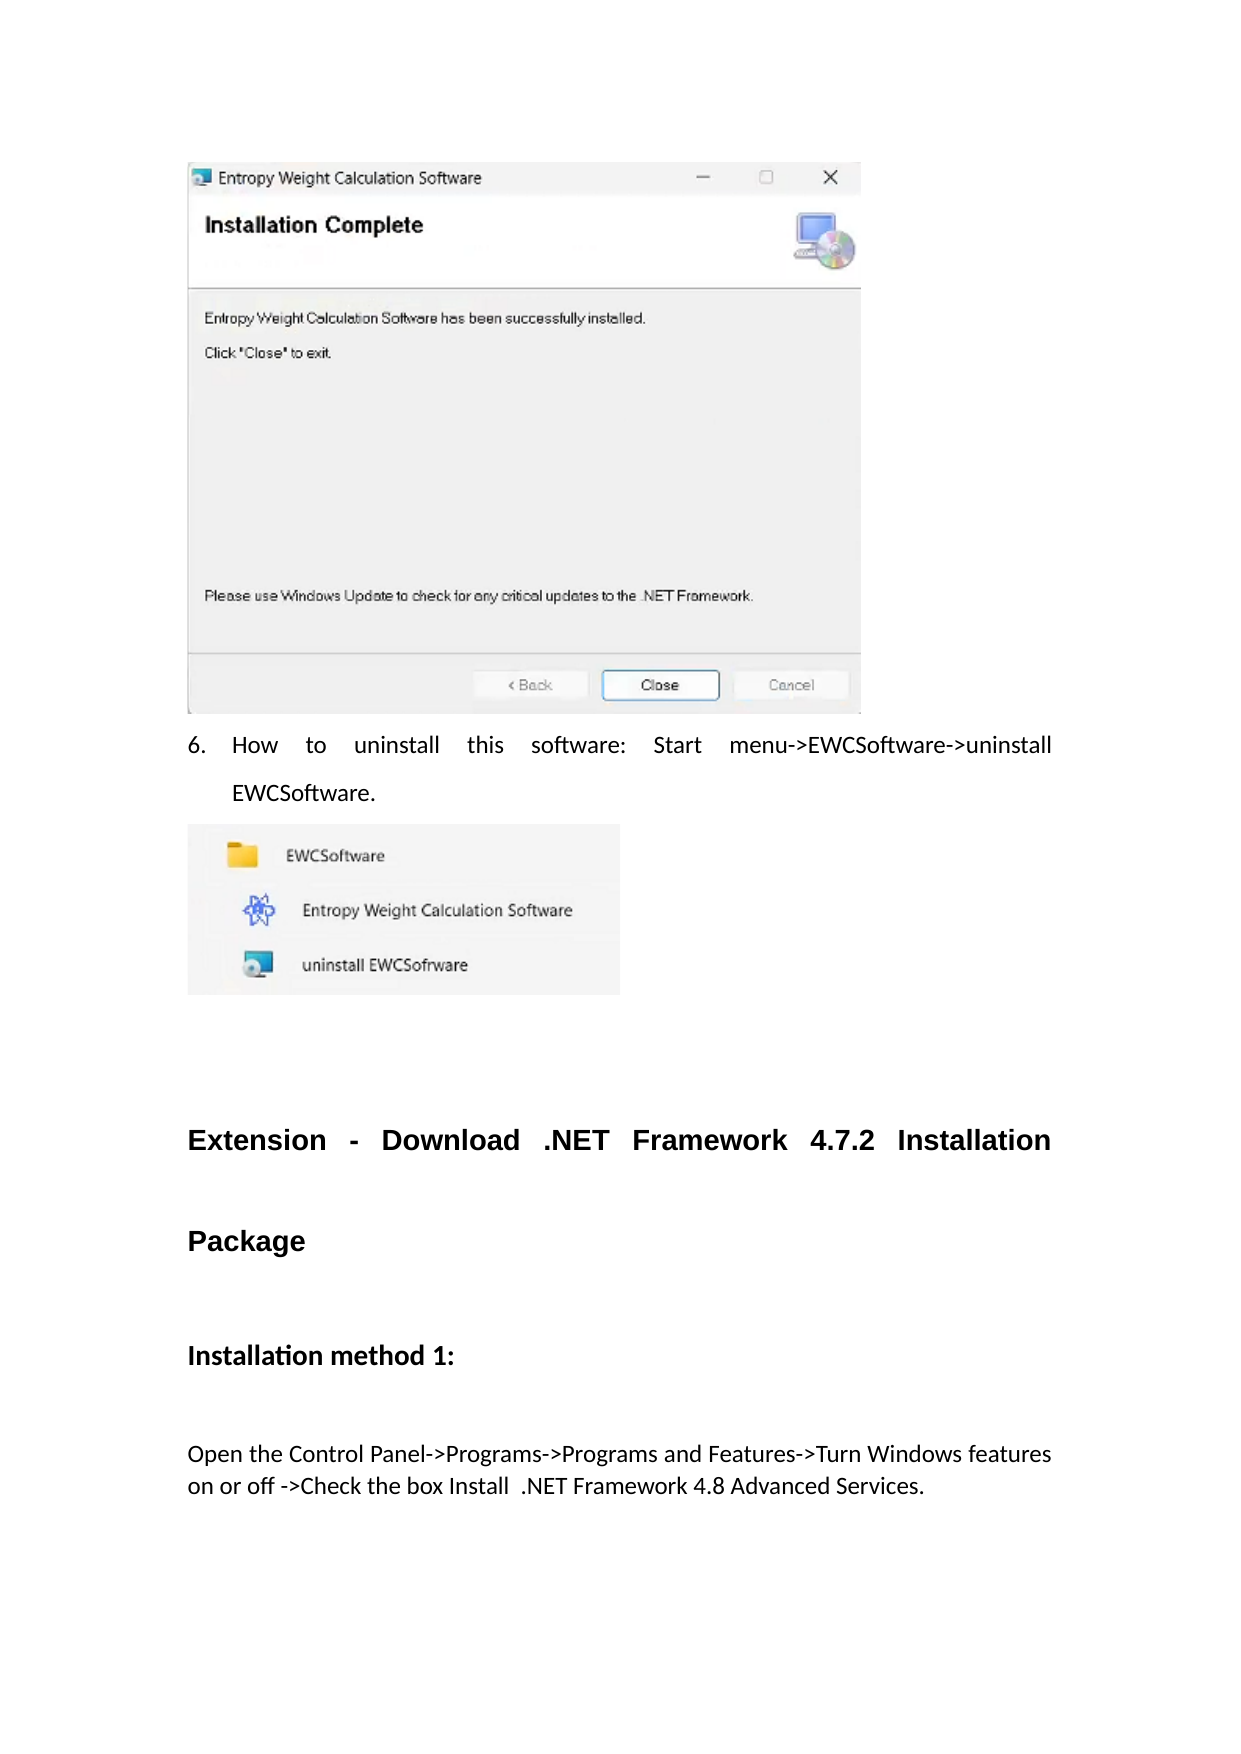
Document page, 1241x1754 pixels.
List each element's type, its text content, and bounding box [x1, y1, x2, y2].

subtitle Extension - Download .NET Framework 4.7.2 Installation Package [187, 1108, 1053, 1273]
list How to uninstall this software: Start menu->EWCSoftware->uninstall EWCSoftware. [187, 728, 1053, 809]
text Open the Control Panel->Programs->Programs and Features->Turn Windows features on or off ->Check the box Install .NET Framework 4.8 Advanced Services. [187, 1437, 1053, 1502]
picture [187, 162, 861, 714]
subtitle Installation method 1: [187, 1322, 1053, 1387]
picture [187, 824, 621, 995]
